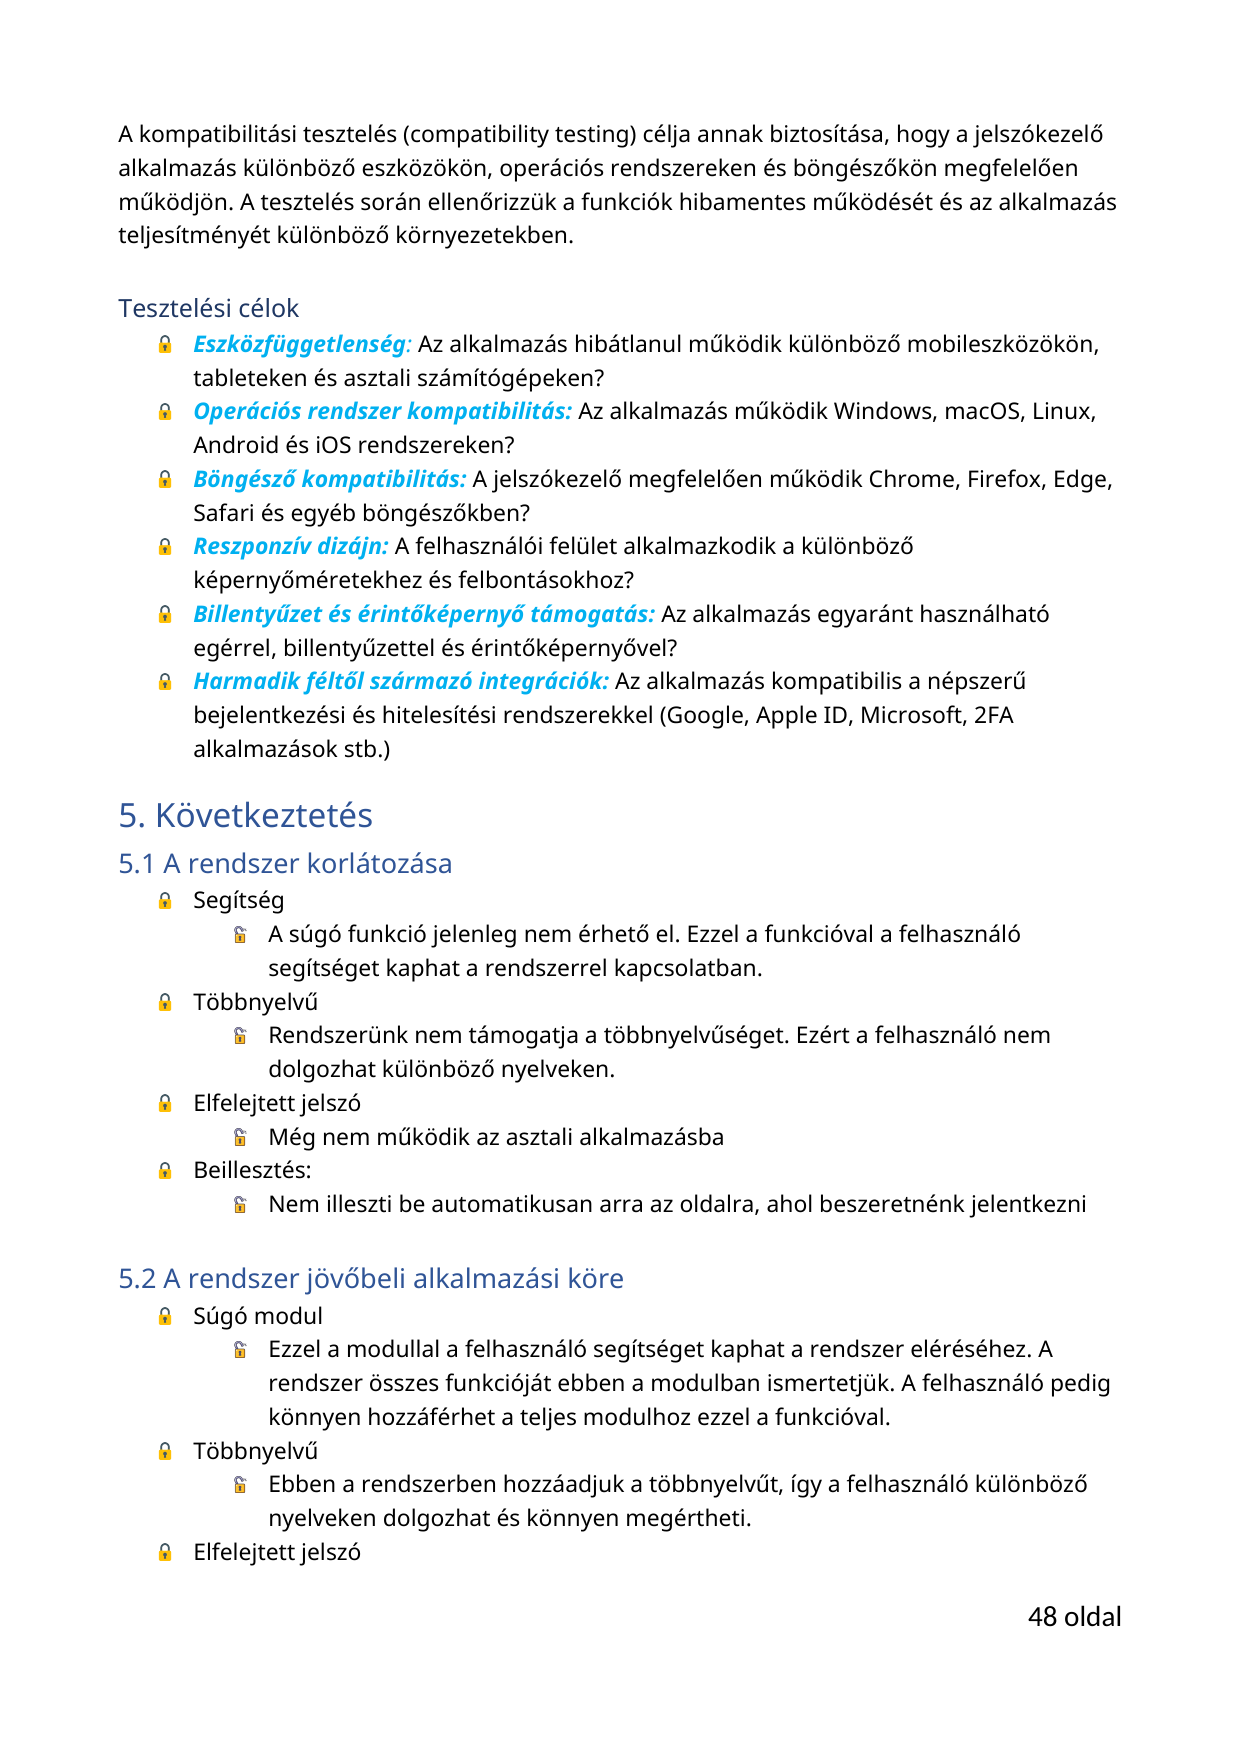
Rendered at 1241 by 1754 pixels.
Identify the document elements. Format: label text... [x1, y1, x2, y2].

picture [156, 605, 174, 623]
list A súgó funkció jelenleg nem érhető el. Ezzel a funkcióval a felhasználó segítséget kaphat a rendszerrel kapcsolatban. [231, 918, 1122, 983]
picture [156, 892, 174, 909]
list Ebben a rendszerben hozzáadjuk a többnyelvűt, így a felhasználó különböző nyelveken dolgozhat és könnyen megértheti. [231, 1468, 1122, 1533]
picture [156, 1094, 174, 1112]
picture [231, 1128, 249, 1146]
subtitle 5.1 A rendszer korlátozása [118, 845, 1122, 882]
subtitle 5. Következtetés [118, 792, 1122, 837]
list Eszközfüggetlenség: Az alkalmazás hibátlanul működik különböző mobileszközökön, tableteken és asztali számítógépeken? [156, 328, 1122, 393]
picture [156, 1307, 174, 1325]
list Nem illeszti be automatikusan arra az oldalra, ahol beszeretnénk jelentkezni [231, 1188, 1122, 1219]
list Beillesztés: [156, 1154, 1122, 1186]
list Rendszerünk nem támogatja a többnyelvűséget. Ezért a felhasználó nem dolgozhat különböző nyelveken. [231, 1019, 1122, 1084]
picture [156, 673, 174, 690]
subtitle 5.2 A rendszer jövőbeli alkalmazási köre [118, 1260, 1122, 1297]
list Elfelejtett jelszó [156, 1087, 1122, 1118]
picture [156, 993, 174, 1011]
picture [231, 1341, 249, 1358]
picture [231, 926, 249, 943]
list Operációs rendszer kompatibilitás: Az alkalmazás működik Windows, macOS, Linux, Android és iOS rendszereken? [156, 395, 1122, 460]
list Elfelejtett jelszó [156, 1536, 1122, 1567]
list Többnyelvű [156, 986, 1122, 1017]
picture [231, 1027, 249, 1044]
list Segítség [156, 884, 1122, 916]
picture [156, 1162, 174, 1179]
list Harmadik féltől származó integrációk: Az alkalmazás kompatibilis a népszerű bejelentkezési és hitelesítési rendszerekkel (Google, Apple ID, Microsoft, 2FA alkalmazások stb.) [156, 665, 1122, 764]
picture [156, 1442, 174, 1460]
picture [156, 335, 174, 353]
list Reszponzív dizájn: A felhasználói felület alkalmazkodik a különböző képernyőméretekhez és felbontásokhoz? [156, 530, 1122, 595]
list Még nem működik az asztali alkalmazásba [231, 1121, 1122, 1152]
picture [156, 403, 174, 420]
list Ezzel a modullal a felhasználó segítséget kaphat a rendszer eléréséhez. A rendszer összes funkcióját ebben a modulban ismertetjük. A felhasználó pedig könnyen hozzáférhet a teljes modulhoz ezzel a funkcióval. [231, 1333, 1122, 1432]
picture [156, 470, 174, 488]
picture [156, 538, 174, 555]
list Böngésző kompatibilitás: A jelszókezelő megfelelően működik Chrome, Firefox, Edge, Safari és egyéb böngészőkben? [156, 463, 1122, 528]
picture [231, 1196, 249, 1213]
list Többnyelvű [156, 1435, 1122, 1466]
list Billentyűzet és érintőképernyő támogatás: Az alkalmazás egyaránt használható egérrel, billentyűzettel és érintőképernyővel? [156, 598, 1122, 663]
text A kompatibilitási tesztelés (compatibility testing) célja annak biztosítása, hogy a jelszókezelő alkalmazás különböző eszközökön, operációs rendszereken és böngészőkön megfelelően működjön. A tesztelés során ellenőrizzük a funkciók hibamentes működését és az alkalmazás teljesítményét különböző környezetekben. [118, 118, 1122, 251]
subtitle Tesztelési célok [118, 291, 1122, 325]
list Súgó modul [156, 1300, 1122, 1331]
picture [156, 1543, 174, 1561]
picture [231, 1476, 249, 1493]
